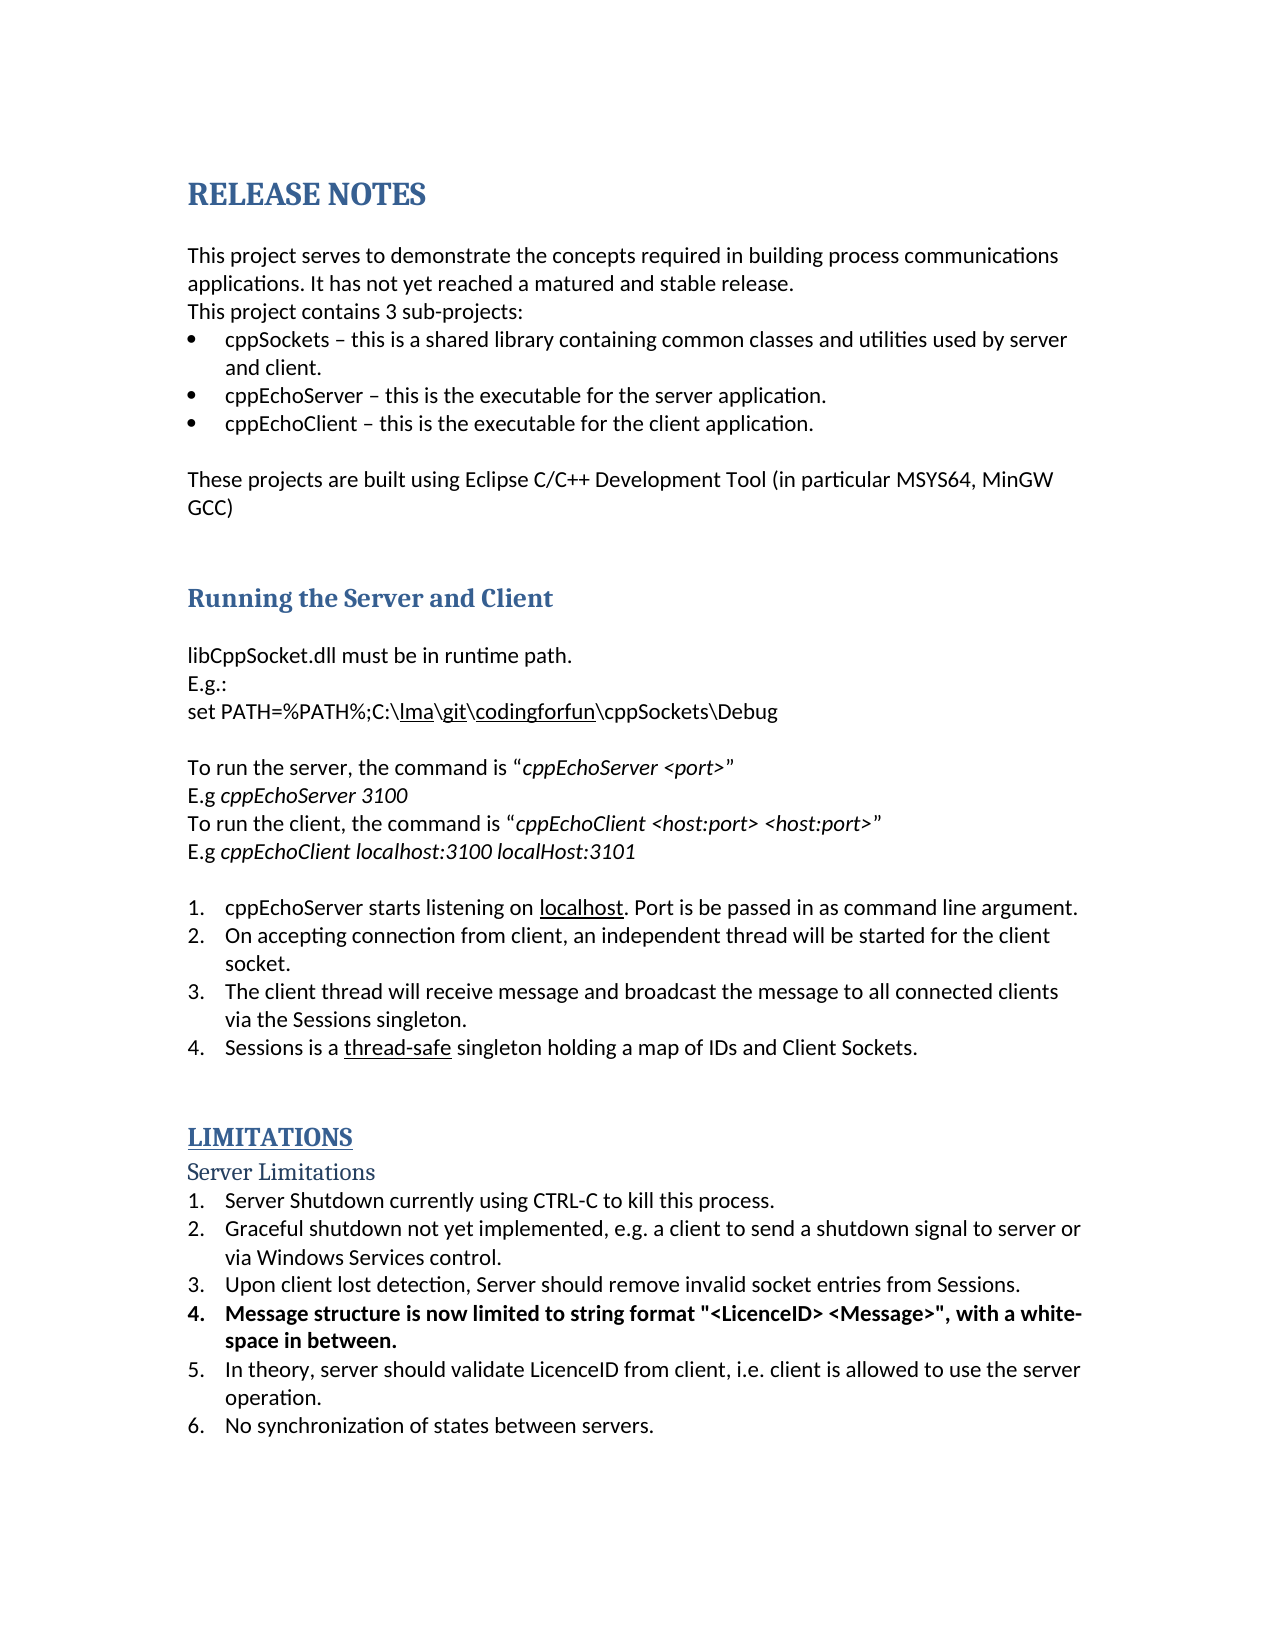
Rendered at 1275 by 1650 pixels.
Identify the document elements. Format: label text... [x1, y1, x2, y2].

list cppSockets – this is a shared library containing common classes and utilities used by server and client. [187, 325, 1087, 381]
list On accepting connection from client, an independent thread will be started for the client socket. [187, 921, 1087, 977]
text E.g.: [187, 669, 1087, 697]
list Server Shutdown currently using CTRL-C to kill this process. [187, 1187, 1087, 1214]
text These projects are built using Eclipse C/C++ Development Tool (in particular MSYS64, MinGW GCC) [187, 466, 1087, 522]
list Graceful shutdown not yet implemented, e.g. a client to send a shutdown signal to server or via Windows Services control. [187, 1214, 1087, 1271]
list No synchronization of states between servers. [187, 1411, 1087, 1439]
list cppEchoServer – this is the executable for the server application. [187, 381, 1087, 409]
text This project serves to demonstrate the concepts required in building process communications applications. It has not yet reached a matured and stable release. [187, 241, 1087, 297]
list Upon client lost detection, Server should remove invalid socket entries from Sessions. [187, 1271, 1087, 1299]
text To run the client, the command is “cppEchoClient <host:port> <host:port>” [187, 809, 1087, 837]
list The client thread will receive message and broadcast the message to all connected clients via the Sessions singleton. [187, 977, 1087, 1033]
text set PATH=%PATH%;C:\lma\git\codingforfun\cppSockets\Debug [187, 697, 1087, 725]
list Sessions is a thread-safe singleton holding a map of IDs and Client Sockets. [187, 1033, 1087, 1061]
list cppEchoServer starts listening on localhost. Port is be passed in as command line argument. [187, 893, 1087, 921]
text E.g cppEchoServer 3100 [187, 781, 1087, 809]
list Message structure is now limited to string format "<LicenceID> <Message>", with a white-space in between. [187, 1299, 1087, 1355]
list cppEchoClient – this is the executable for the client application. [187, 409, 1087, 437]
subtitle Running the Server and Client [187, 583, 1087, 614]
subtitle LIMITATIONS [187, 1122, 1087, 1154]
text This project contains 3 sub-projects: [187, 297, 1087, 325]
subtitle RELEASE NOTES [187, 175, 1087, 213]
text To run the server, the command is “cppEchoServer <port>” [187, 753, 1087, 781]
subtitle Server Limitations [187, 1158, 1087, 1187]
text libCppSocket.dll must be in runtime path. [187, 641, 1087, 669]
text E.g cppEchoClient localhost:3100 localHost:3101 [187, 837, 1087, 865]
list In theory, server should validate LicenceID from client, i.e. client is allowed to use the server operation. [187, 1355, 1087, 1411]
